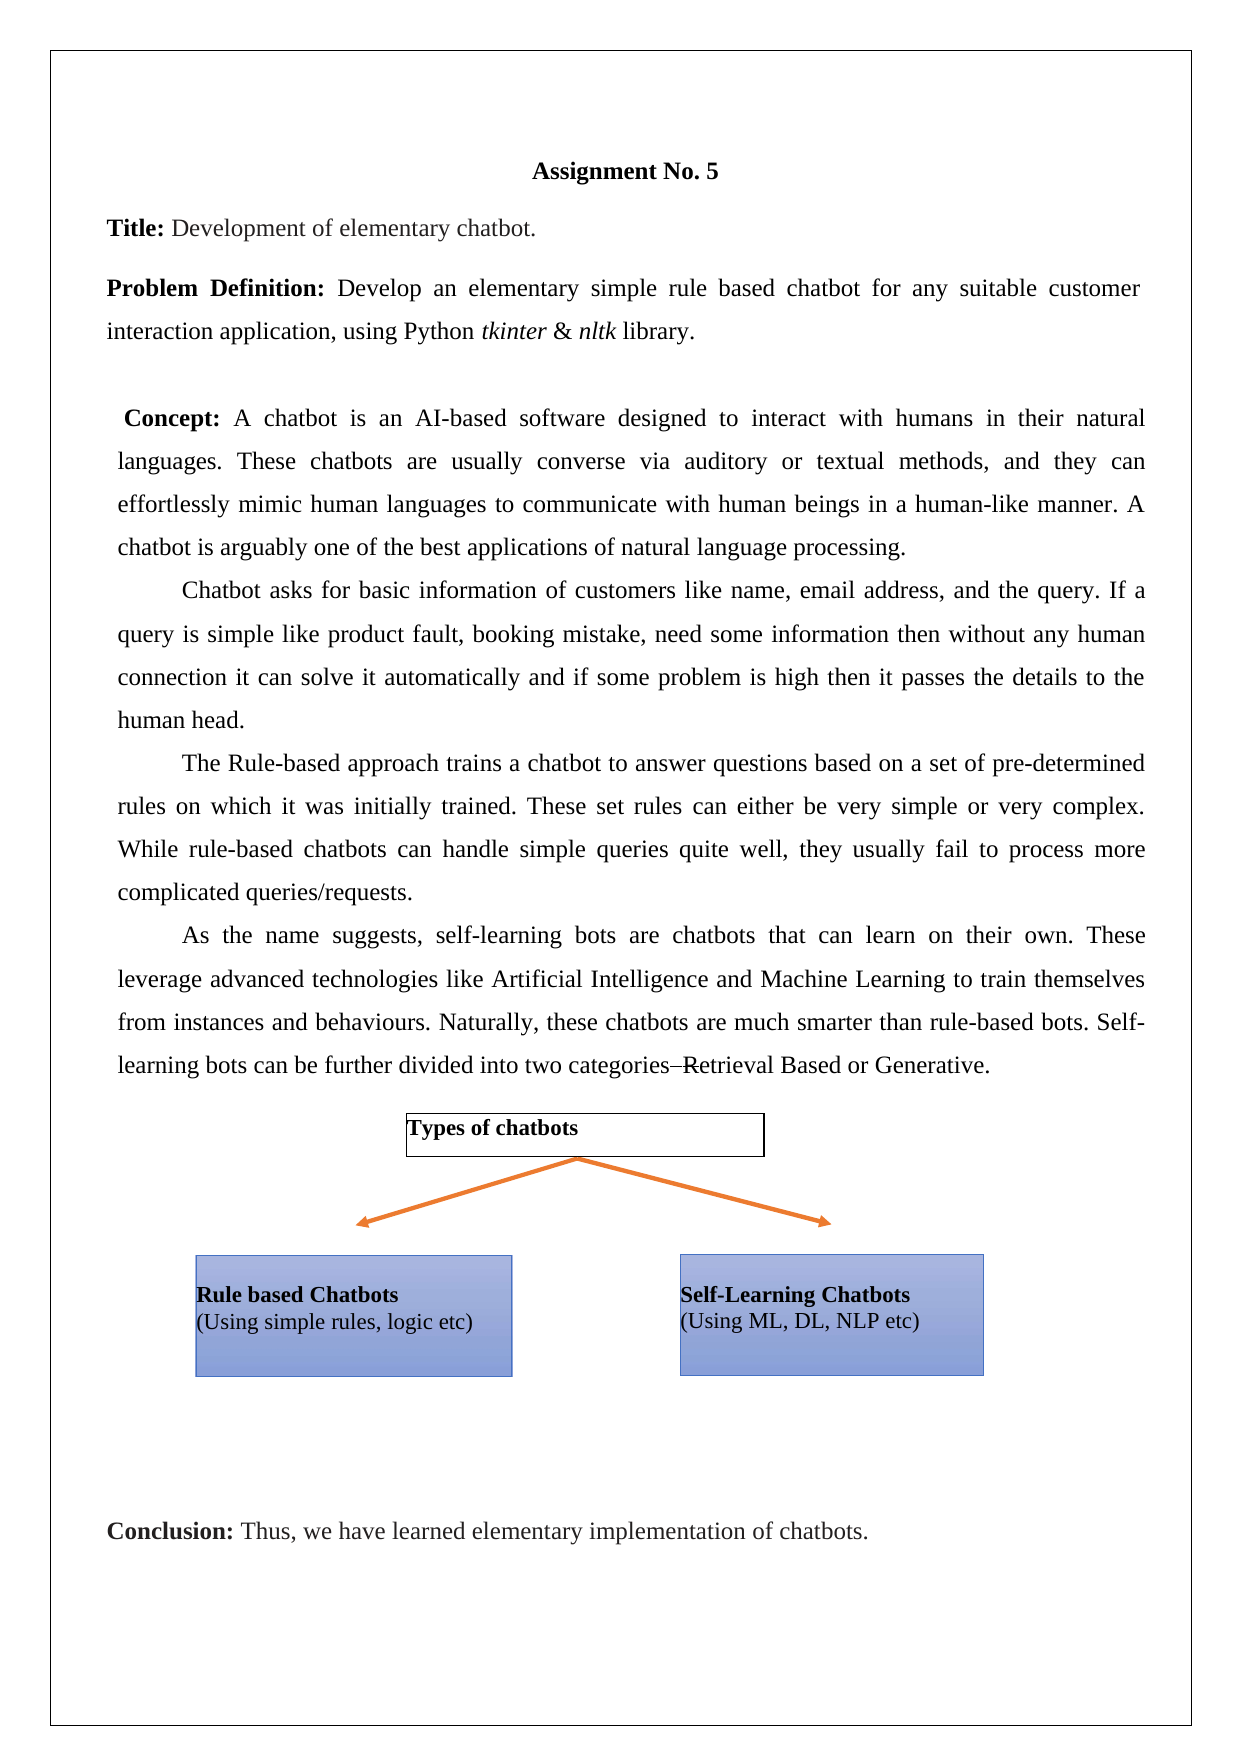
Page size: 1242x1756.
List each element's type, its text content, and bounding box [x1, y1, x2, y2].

picture [681, 1255, 983, 1375]
text Chatbot asks for basic information of customers like name, email address, and the query. If a query is simple like product fault, booking mistake, need some information then without any human connection it can solve it automatically and if some problem is high then it passes the details to the human head. [117, 576, 1146, 734]
text The Rule-based approach trains a chatbot to answer questions based on a set of pre-determined rules on which it was initially trained. These set rules can either be very simple or very complex. While rule-based chatbots can handle simple queries quite well, they usually fail to process more complicated queries/requests. [117, 748, 1146, 906]
text As the name suggests, self-learning bots are chatbots that can learn on their own. These leverage advanced technologies like Artificial Intelligence and Machine Learning to train themselves from instances and behaviours. Naturally, these chatbots are much smarter than rule-based bots. Self-learning bots can be further divided into two categories Retrieval Based or Generative. [117, 921, 1146, 1079]
picture [197, 1256, 511, 1376]
text Concept: A chatbot is an AI-based software designed to interact with humans in their natural languages. These chatbots are usually converse via auditory or textual methods, and they can effortlessly mimic human languages to communicate with human beings in a human-like manner. A chatbot is arguably one of the best applications of natural language processing. [117, 403, 1147, 561]
text Assignment No. 5 Title: Development of elementary chatbot. [106, 156, 721, 242]
text Conclusion: Thus, we have learned elementary implementation of chatbots. [106, 1516, 1158, 1544]
text Problem Definition: Develop an elementary simple rule based chatbot for any suitable customer interaction application, using Python tkinter & nltk library. [106, 273, 1158, 345]
picture [681, 1292, 689, 1301]
